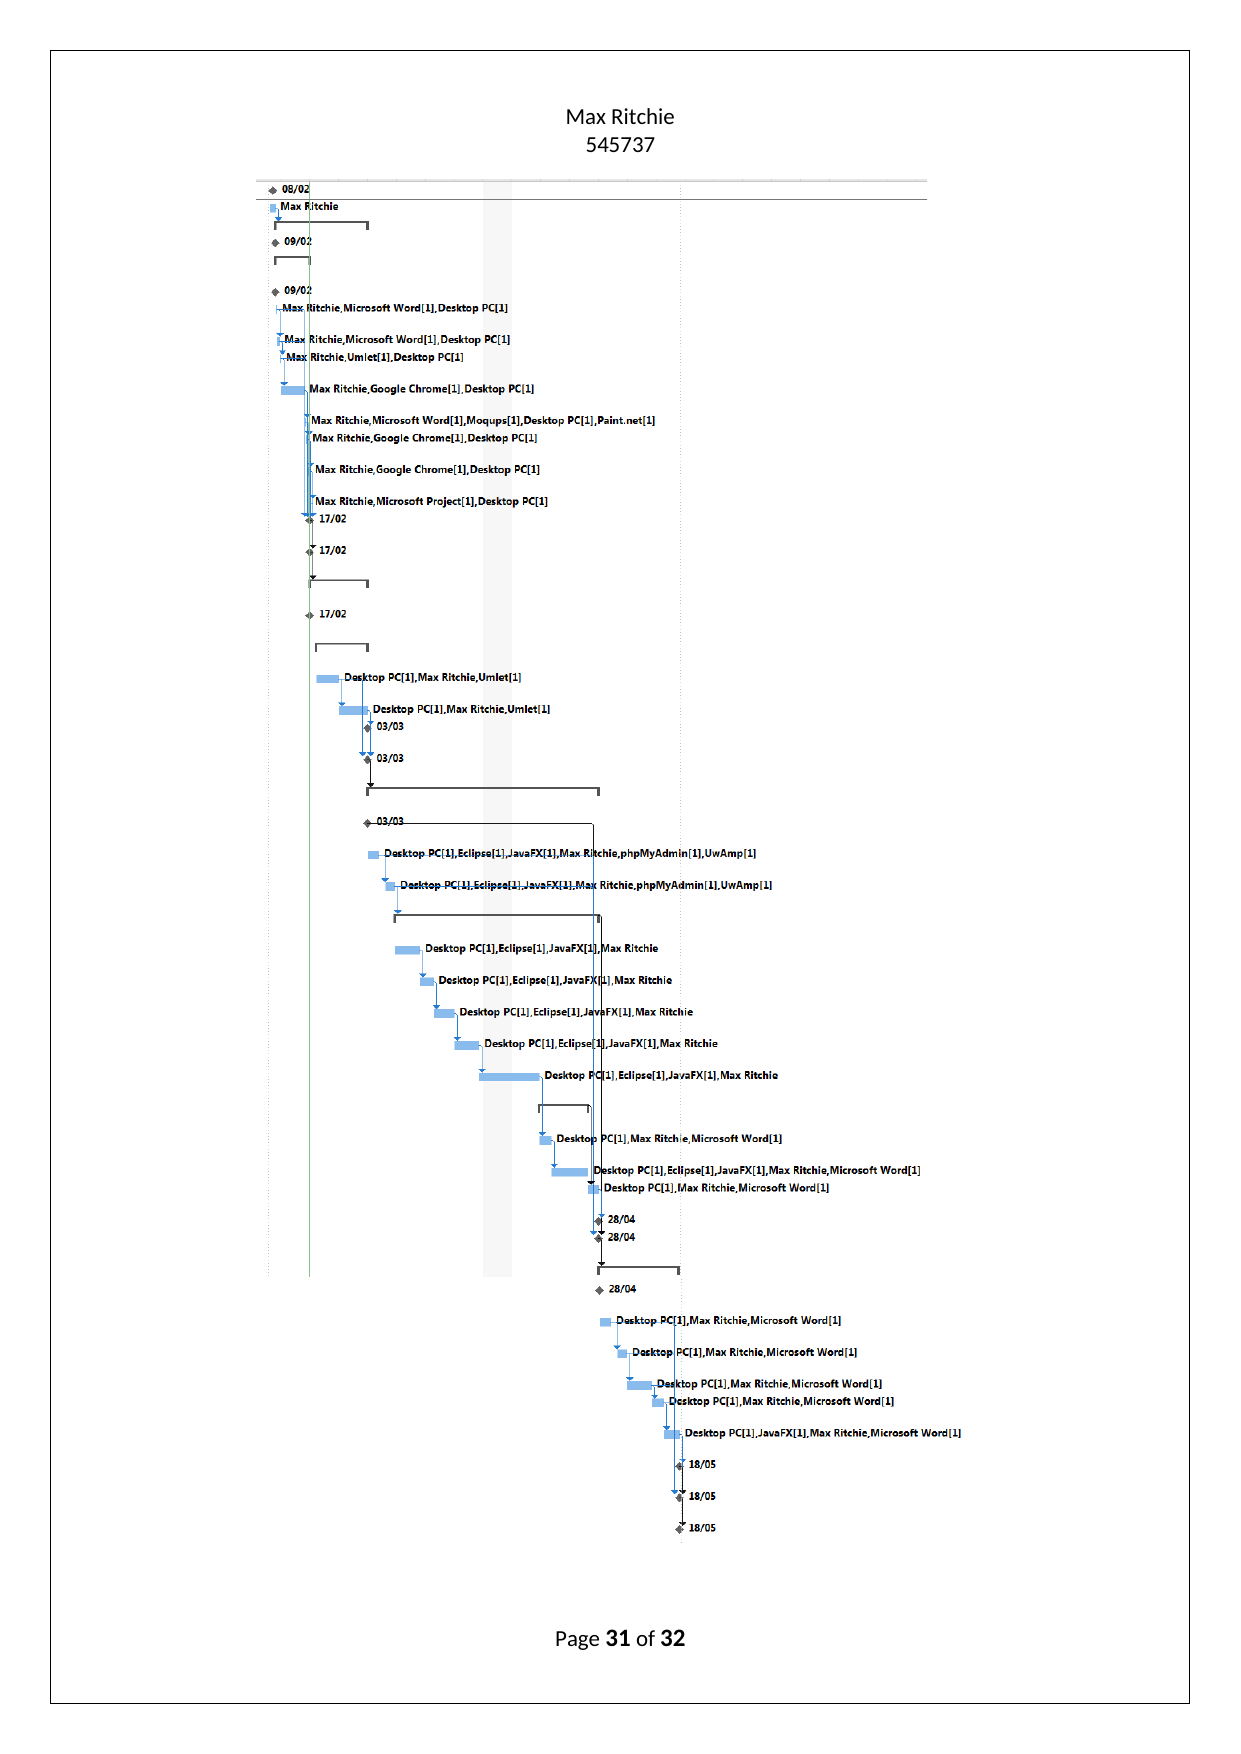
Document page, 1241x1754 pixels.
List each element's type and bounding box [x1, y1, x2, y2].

picture [256, 179, 985, 1545]
